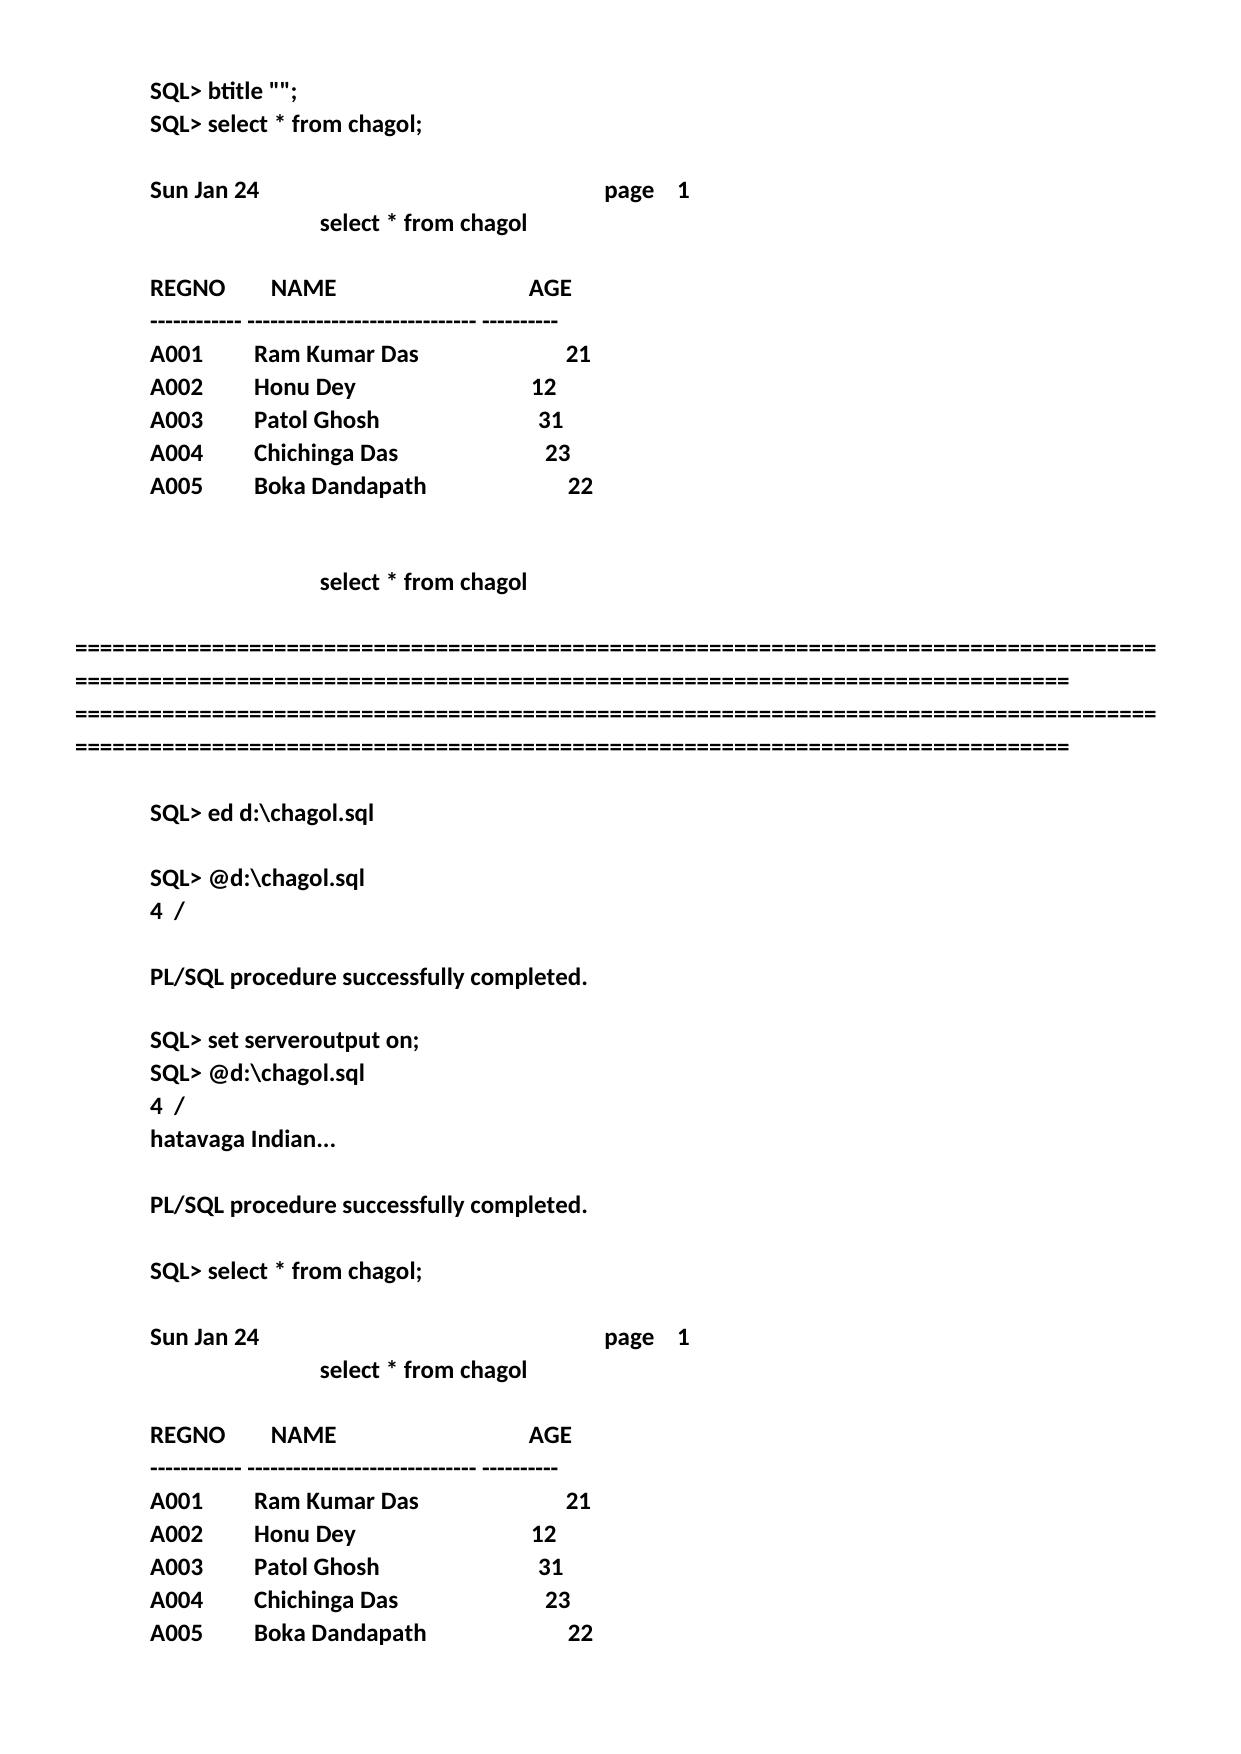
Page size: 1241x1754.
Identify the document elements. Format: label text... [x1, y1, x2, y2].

text A003 Patol Ghosh 31 [75, 1551, 1165, 1582]
text ======================================================================================================================================================================= [75, 632, 1165, 696]
text A003 Patol Ghosh 31 [75, 404, 1165, 435]
text hatavaga Indian... [75, 1123, 1165, 1154]
text SQL> set serveroutput on; [75, 1024, 1165, 1055]
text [75, 305, 1165, 336]
text SQL> select * from chagol; [75, 1255, 1165, 1286]
text A001 Ram Kumar Das 21 [75, 338, 1165, 369]
text SQL> select * from chagol; [75, 108, 1165, 138]
text A004 Chichinga Das 23 [75, 1584, 1165, 1615]
text select * from chagol [75, 1354, 1165, 1384]
text Sun Jan 24 page 1 [75, 174, 1165, 204]
text A005 Boka Dandapath 22 [75, 1617, 1165, 1648]
text 4 / [75, 1090, 1165, 1121]
text 4 / [75, 895, 1165, 926]
text ------------ ------------------------------ ---------- [75, 1452, 1165, 1483]
text SQL> btitle ""; [75, 75, 1165, 106]
text SQL> @d:\chagol.sql [75, 862, 1165, 893]
text A004 Chichinga Das 23 [75, 437, 1165, 468]
text select * from chagol [75, 207, 1165, 237]
text A005 Boka Dandapath 22 [75, 470, 1165, 501]
text REGNO NAME AGE [75, 1419, 1165, 1450]
text SQL> ed d:\chagol.sql [75, 797, 1165, 827]
text REGNO NAME AGE [75, 272, 1165, 303]
text Sun Jan 24 page 1 [75, 1321, 1165, 1351]
text A002 Honu Dey 12 [75, 1518, 1165, 1549]
text ======================================================================================================================================================================= [75, 698, 1165, 761]
text SQL> @d:\chagol.sql [75, 1057, 1165, 1088]
text A001 Ram Kumar Das 21 [75, 1485, 1165, 1516]
text PL/SQL procedure successfully completed. [75, 1189, 1165, 1220]
text PL/SQL procedure successfully completed. [75, 961, 1165, 992]
text A002 Honu Dey 12 [75, 371, 1165, 402]
text select * from chagol [75, 566, 1165, 597]
